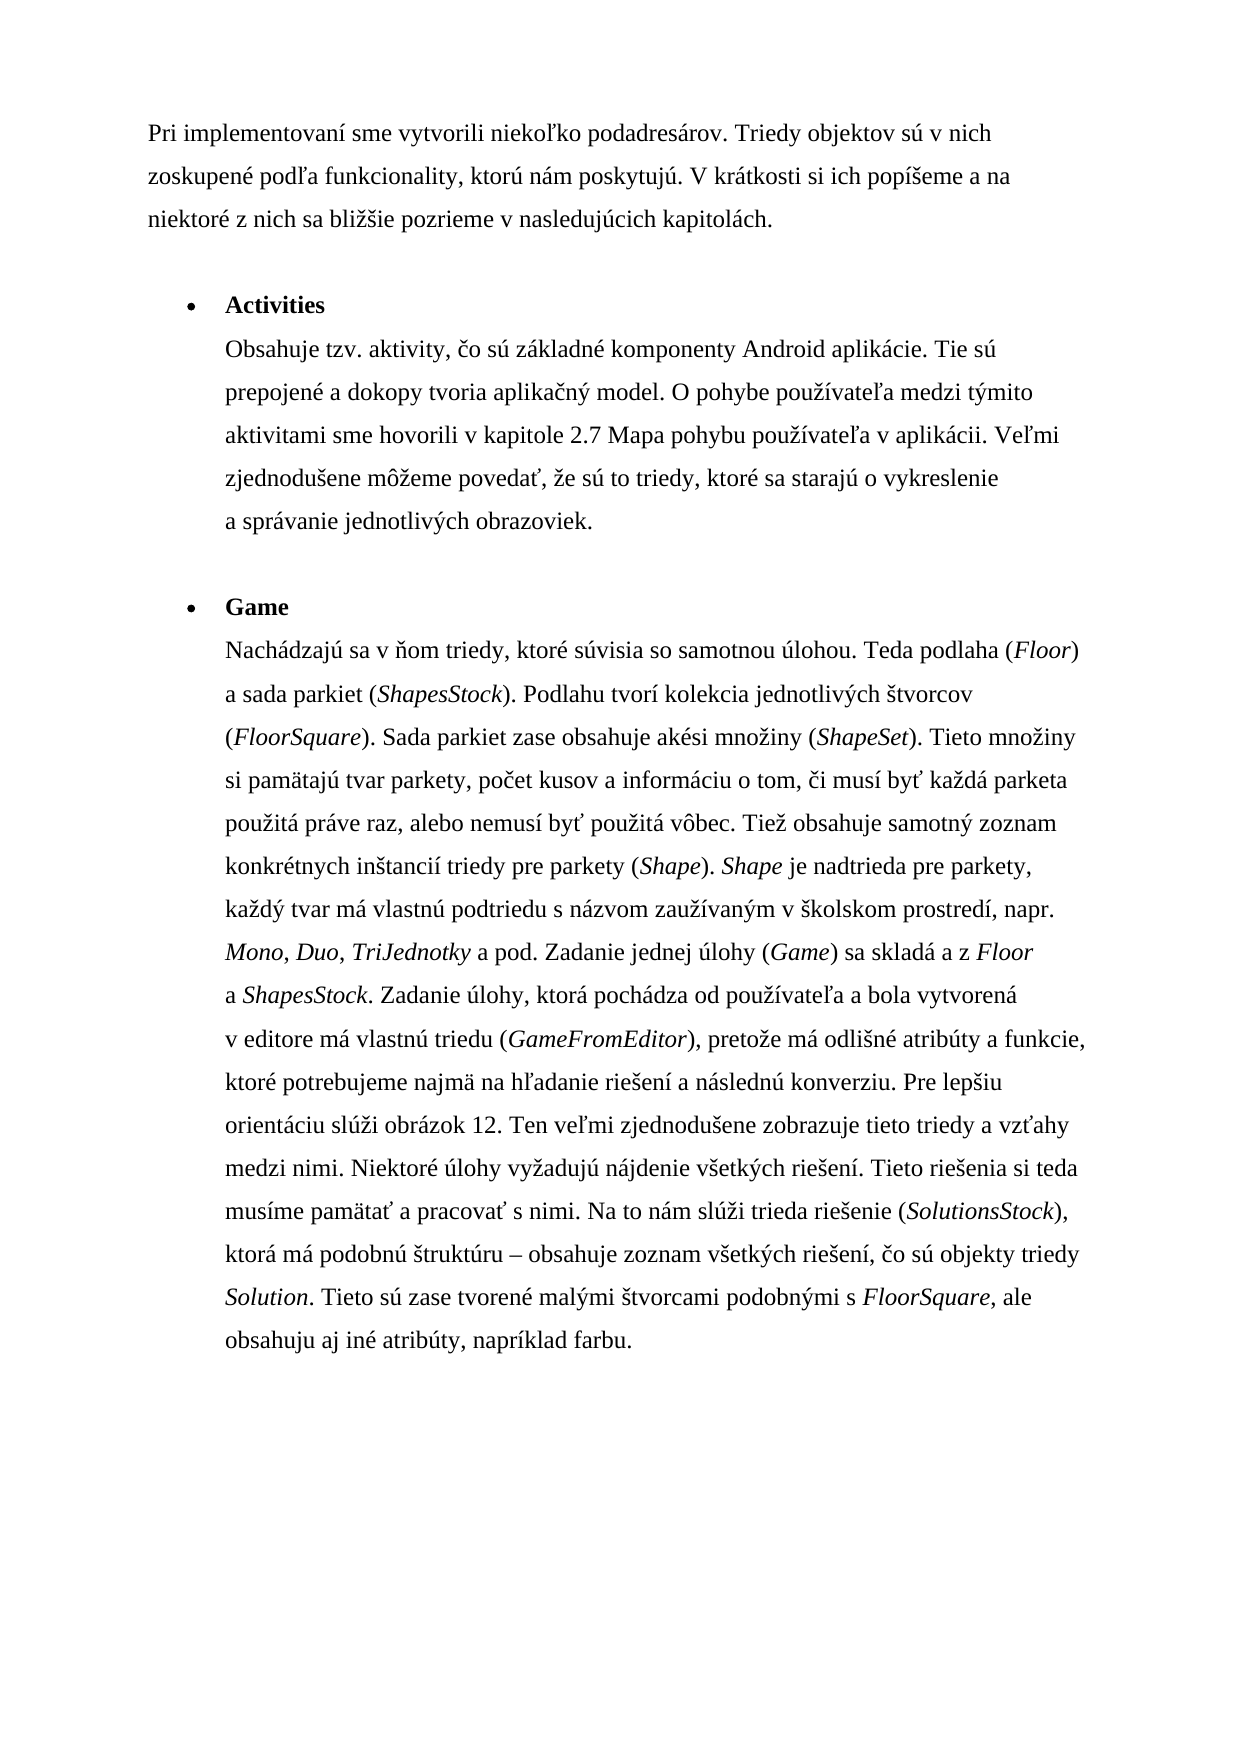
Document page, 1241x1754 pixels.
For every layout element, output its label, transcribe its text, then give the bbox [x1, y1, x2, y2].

text Nachádzajú sa v ňom triedy, ktoré súvisia so samotnou úlohou. Teda podlaha (Floor) a sada parkiet (ShapesStock). Podlahu tvorí kolekcia jednotlivých štvorcov (FloorSquare). Sada parkiet zase obsahuje akési množiny (ShapeSet). Tieto množiny si pamätajú tvar parkety, počet kusov a informáciu o tom, či musí byť každá parketa použitá práve raz, alebo nemusí byť použitá vôbec. Tiež obsahuje samotný zoznam konkrétnych inštancií triedy pre parkety (Shape). Shape je nadtrieda pre parkety, každý tvar má vlastnú podtriedu s názvom zaužívaným v školskom prostredí, napr. Mono, Duo, TriJednotky a pod. Zadanie jednej úlohy (Game) sa skladá a z Floor a ShapesStock. Zadanie úlohy, ktorá pochádza od používateľa a bola vytvorená v editore má vlastnú triedu (GameFromEditor), pretože má odlišné atribúty a funkcie, ktoré potrebujeme najmä na hľadanie riešení a následnú konverziu. Pre lepšiu orientáciu slúži obrázok 12. Ten veľmi zjednodušene zobrazuje tieto triedy a vzťahy medzi nimi. Niektoré úlohy vyžadujú nájdenie všetkých riešení. Tieto riešenia si teda musíme pamätať a pracovať s nimi. Na to nám slúži trieda riešenie (SolutionsStock), ktorá má podobnú štruktúru – obsahuje zoznam všetkých riešení, čo sú objekty triedy Solution. Tieto sú zase tvorené malými štvorcami podobnými s FloorSquare, ale obsahuju aj iné atribúty, napríklad farbu. [225, 636, 1090, 1354]
text Pri implementovaní sme vytvorili niekoľko podadresárov. Triedy objektov sú v nich zoskupené podľa funkcionality, ktorú nám poskytujú. V krátkosti si ich popíšeme a na niektoré z nich sa bližšie pozrieme v nasledujúcich kapitolách. [148, 118, 1090, 233]
list Activities [187, 291, 1090, 319]
list Game [187, 592, 1090, 621]
text Obsahuje tzv. aktivity, čo sú základné komponenty Android aplikácie. Tie sú prepojené a dokopy tvoria aplikačný model. O pohybe používateľa medzi týmito aktivitami sme hovorili v kapitole 2.7 Mapa pohybu používateľa v aplikácii. Veľmi zjednodušene môžeme povedať, že sú to triedy, ktoré sa starajú o vykreslenie a správanie jednotlivých obrazoviek. [225, 334, 1090, 535]
